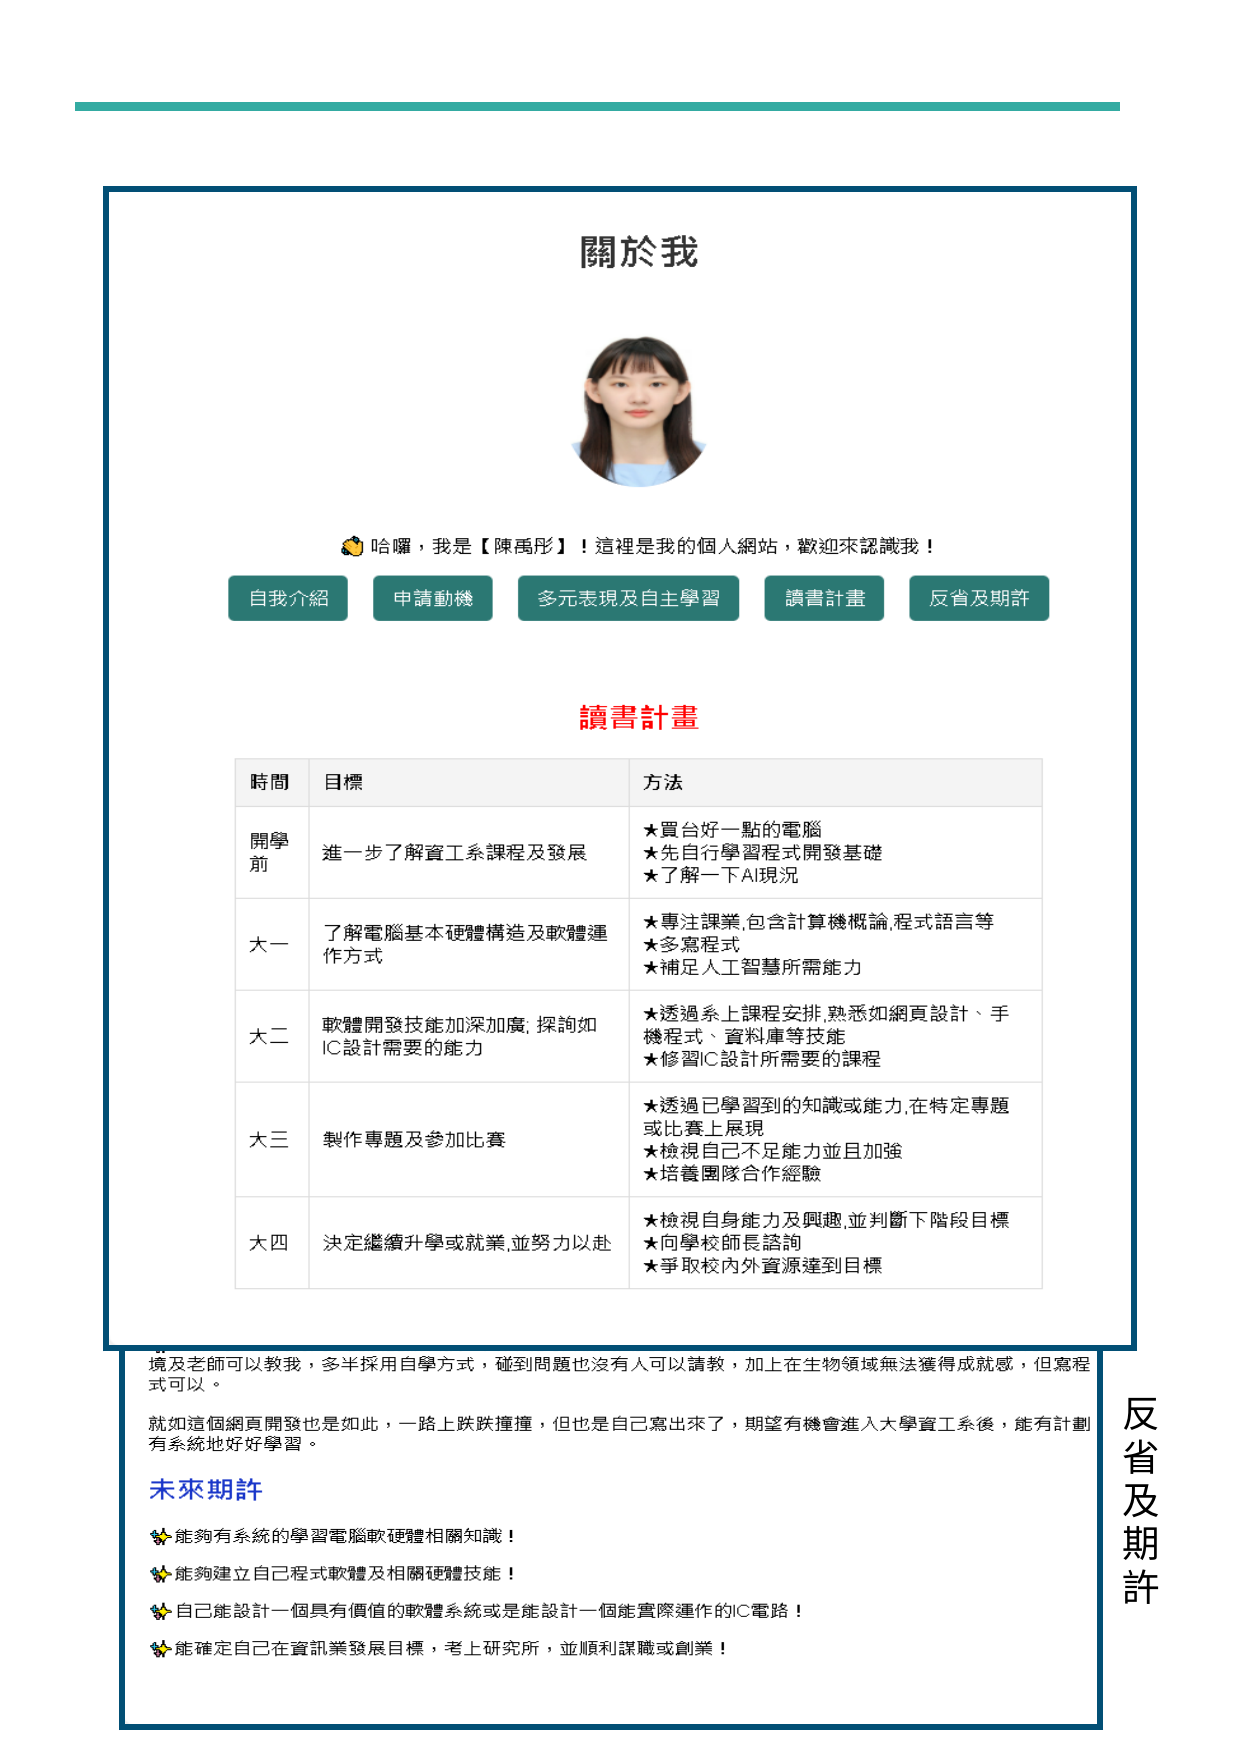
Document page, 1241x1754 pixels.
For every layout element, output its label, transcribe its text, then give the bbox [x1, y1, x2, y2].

text 反省及期許 [1103, 314, 1165, 1612]
picture [126, 1352, 1096, 1723]
picture [110, 193, 1130, 1344]
text 反省及期許 [75, 314, 119, 1612]
